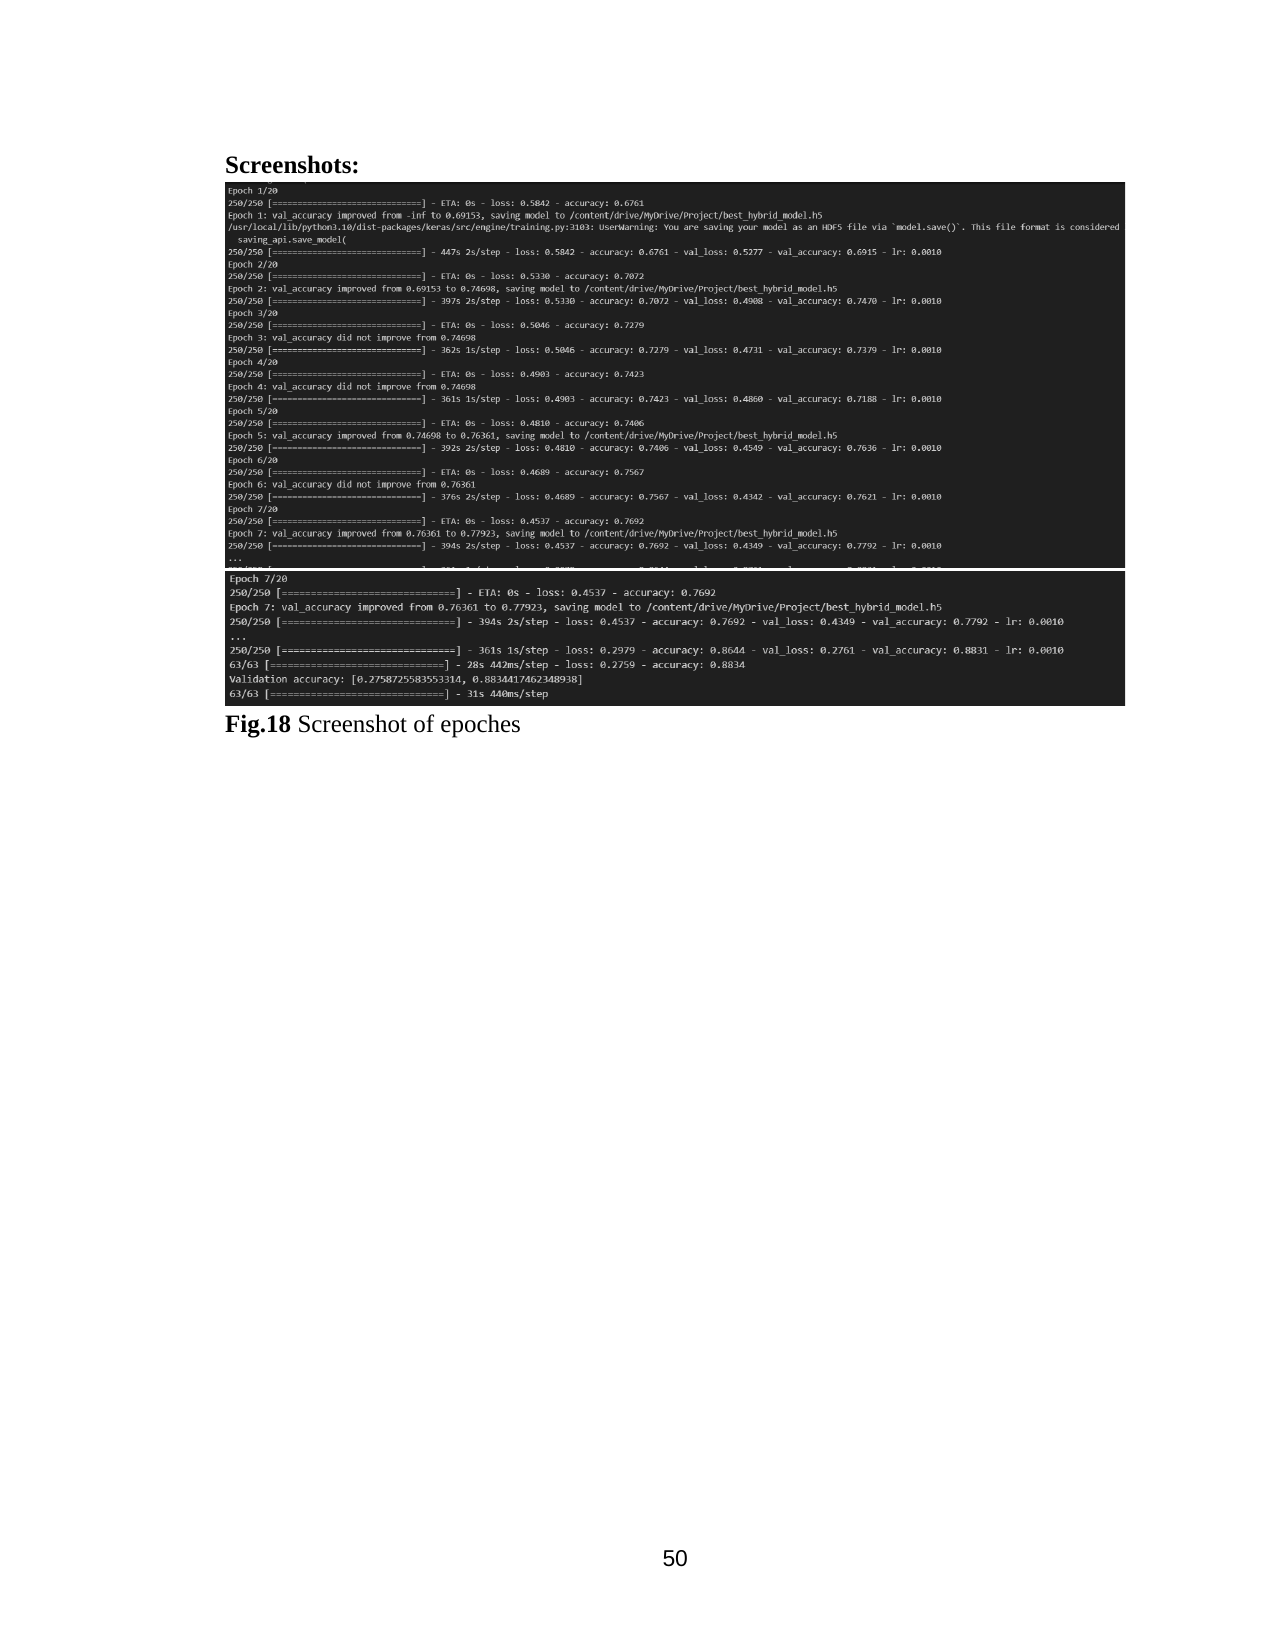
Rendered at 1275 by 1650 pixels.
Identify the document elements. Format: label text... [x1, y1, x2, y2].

text Screenshots: [225, 150, 1125, 182]
picture [225, 182, 1125, 568]
picture [225, 571, 1125, 706]
text Fig.18 Screenshot of epoches [225, 709, 1125, 738]
